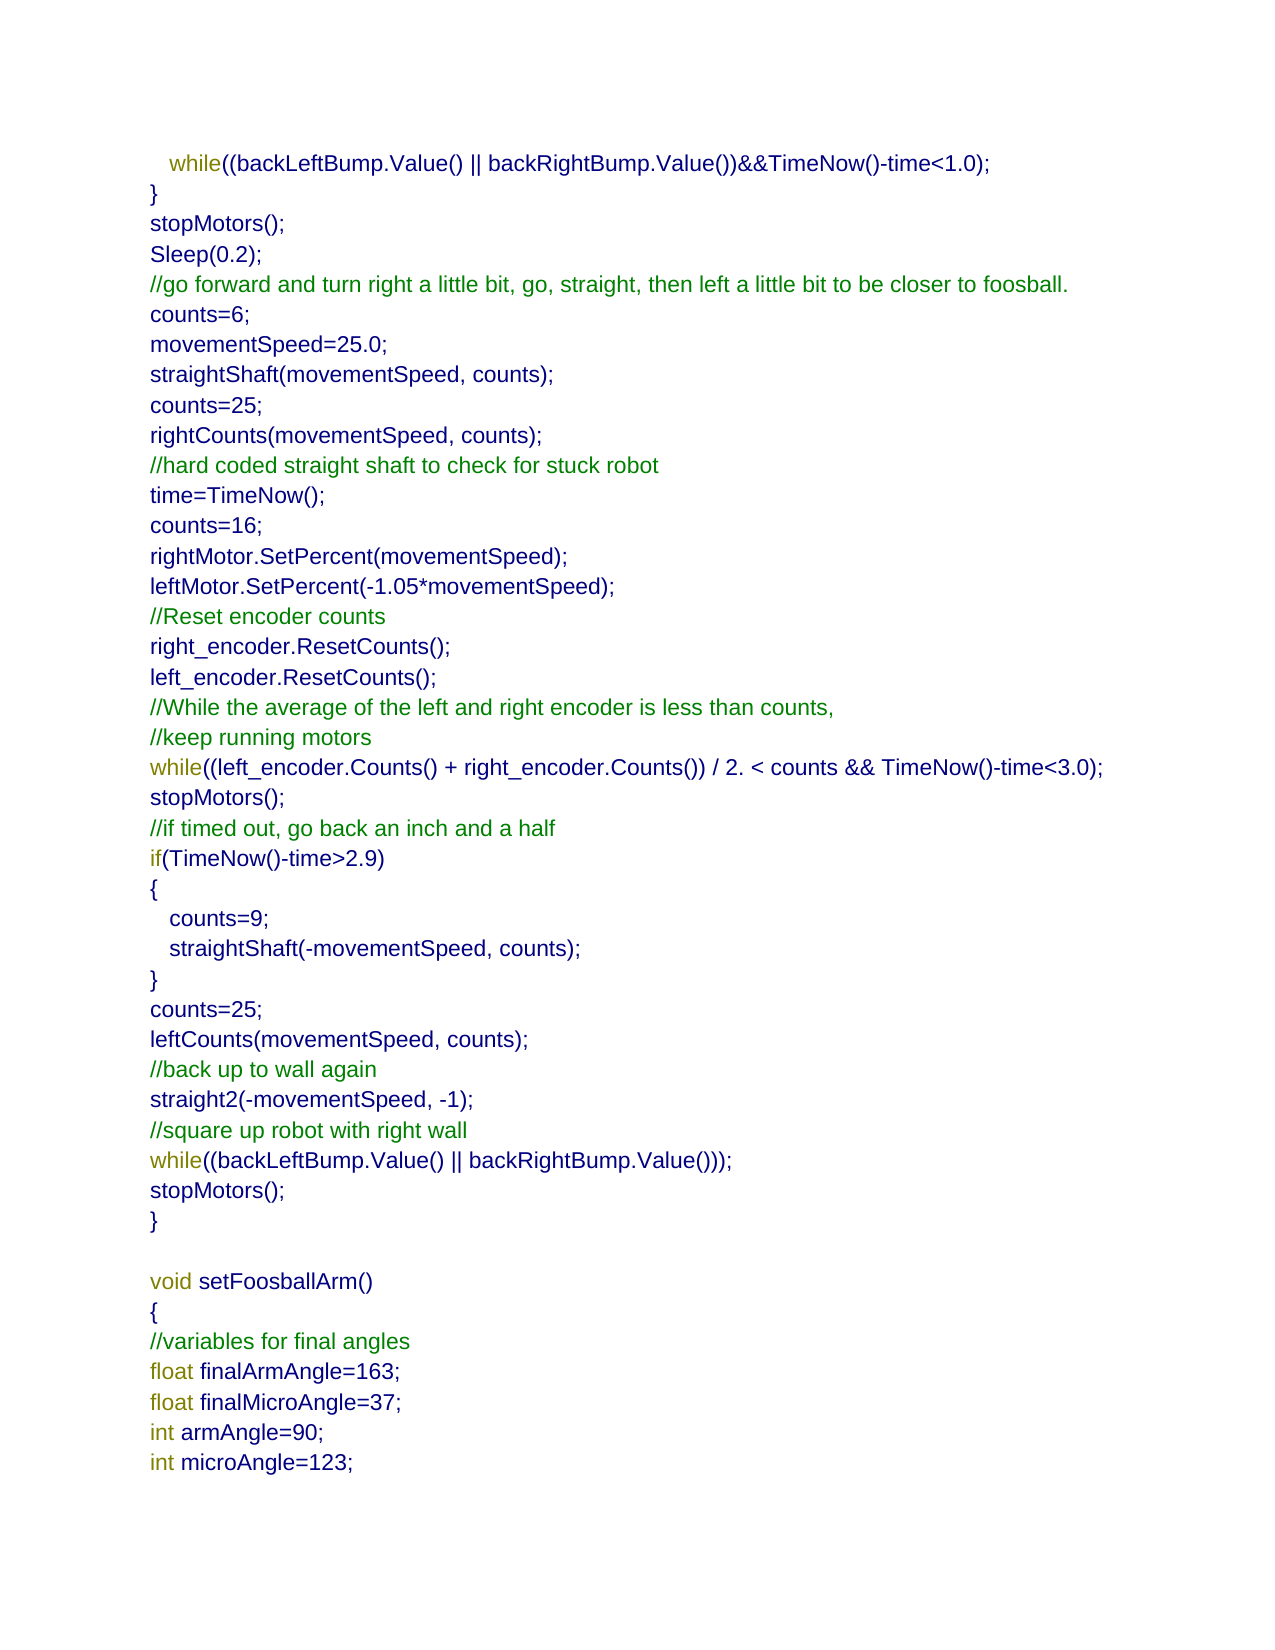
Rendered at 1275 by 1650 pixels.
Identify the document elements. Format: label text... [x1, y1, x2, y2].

text rightMotor.SetPercent(movementSpeed); [150, 543, 1125, 569]
text straight2(-movementSpeed, -1); [150, 1086, 1125, 1113]
text } [150, 1207, 1125, 1234]
text { [150, 1298, 1125, 1324]
text } [150, 180, 1125, 207]
text counts=16; [150, 512, 1125, 539]
text while((backLeftBump.Value() || backRightBump.Value())); [150, 1147, 1125, 1173]
text //go forward and turn right a little bit, go, straight, then left a little bit to be closer to foosball. [150, 271, 1125, 297]
text //if timed out, go back an inch and a half [150, 814, 1125, 841]
text Sleep(0.2); [150, 241, 1125, 267]
text } [150, 966, 1125, 992]
text counts=6; [150, 301, 1125, 327]
text rightCounts(movementSpeed, counts); [150, 422, 1125, 448]
text //variables for final angles [150, 1328, 1125, 1354]
text leftMotor.SetPercent(-1.05*movementSpeed); [150, 573, 1125, 599]
text counts=25; [150, 392, 1125, 418]
text //While the average of the left and right encoder is less than counts, [150, 694, 1125, 720]
text right_encoder.ResetCounts(); [150, 633, 1125, 660]
text while((left_encoder.Counts() + right_encoder.Counts()) / 2. < counts && TimeNow()-time<3.0); [150, 754, 1125, 781]
text movementSpeed=25.0; [150, 331, 1125, 358]
text counts=9; [150, 905, 1125, 932]
text //keep running motors [150, 724, 1125, 750]
text float finalMicroAngle=37; [150, 1388, 1125, 1415]
text while((backLeftBump.Value() || backRightBump.Value())&&TimeNow()-time<1.0); [150, 150, 1125, 176]
text leftCounts(movementSpeed, counts); [150, 1026, 1125, 1052]
text stopMotors(); [150, 784, 1125, 811]
text stopMotors(); [150, 1177, 1125, 1203]
text stopMotors(); [150, 210, 1125, 237]
text straightShaft(movementSpeed, counts); [150, 361, 1125, 388]
text //hard coded straight shaft to check for stuck robot [150, 452, 1125, 478]
text left_encoder.ResetCounts(); [150, 663, 1125, 690]
text float finalArmAngle=163; [150, 1358, 1125, 1385]
text { [150, 875, 1125, 901]
text //back up to wall again [150, 1056, 1125, 1083]
text time=TimeNow(); [150, 482, 1125, 509]
text if(TimeNow()-time>2.9) [150, 845, 1125, 871]
text counts=25; [150, 996, 1125, 1022]
text //square up robot with right wall [150, 1117, 1125, 1143]
text int microAngle=123; [150, 1449, 1125, 1475]
text //Reset encoder counts [150, 603, 1125, 629]
text int armAngle=90; [150, 1419, 1125, 1445]
text void setFoosballArm() [150, 1268, 1125, 1294]
text straightShaft(-movementSpeed, counts); [150, 935, 1125, 962]
